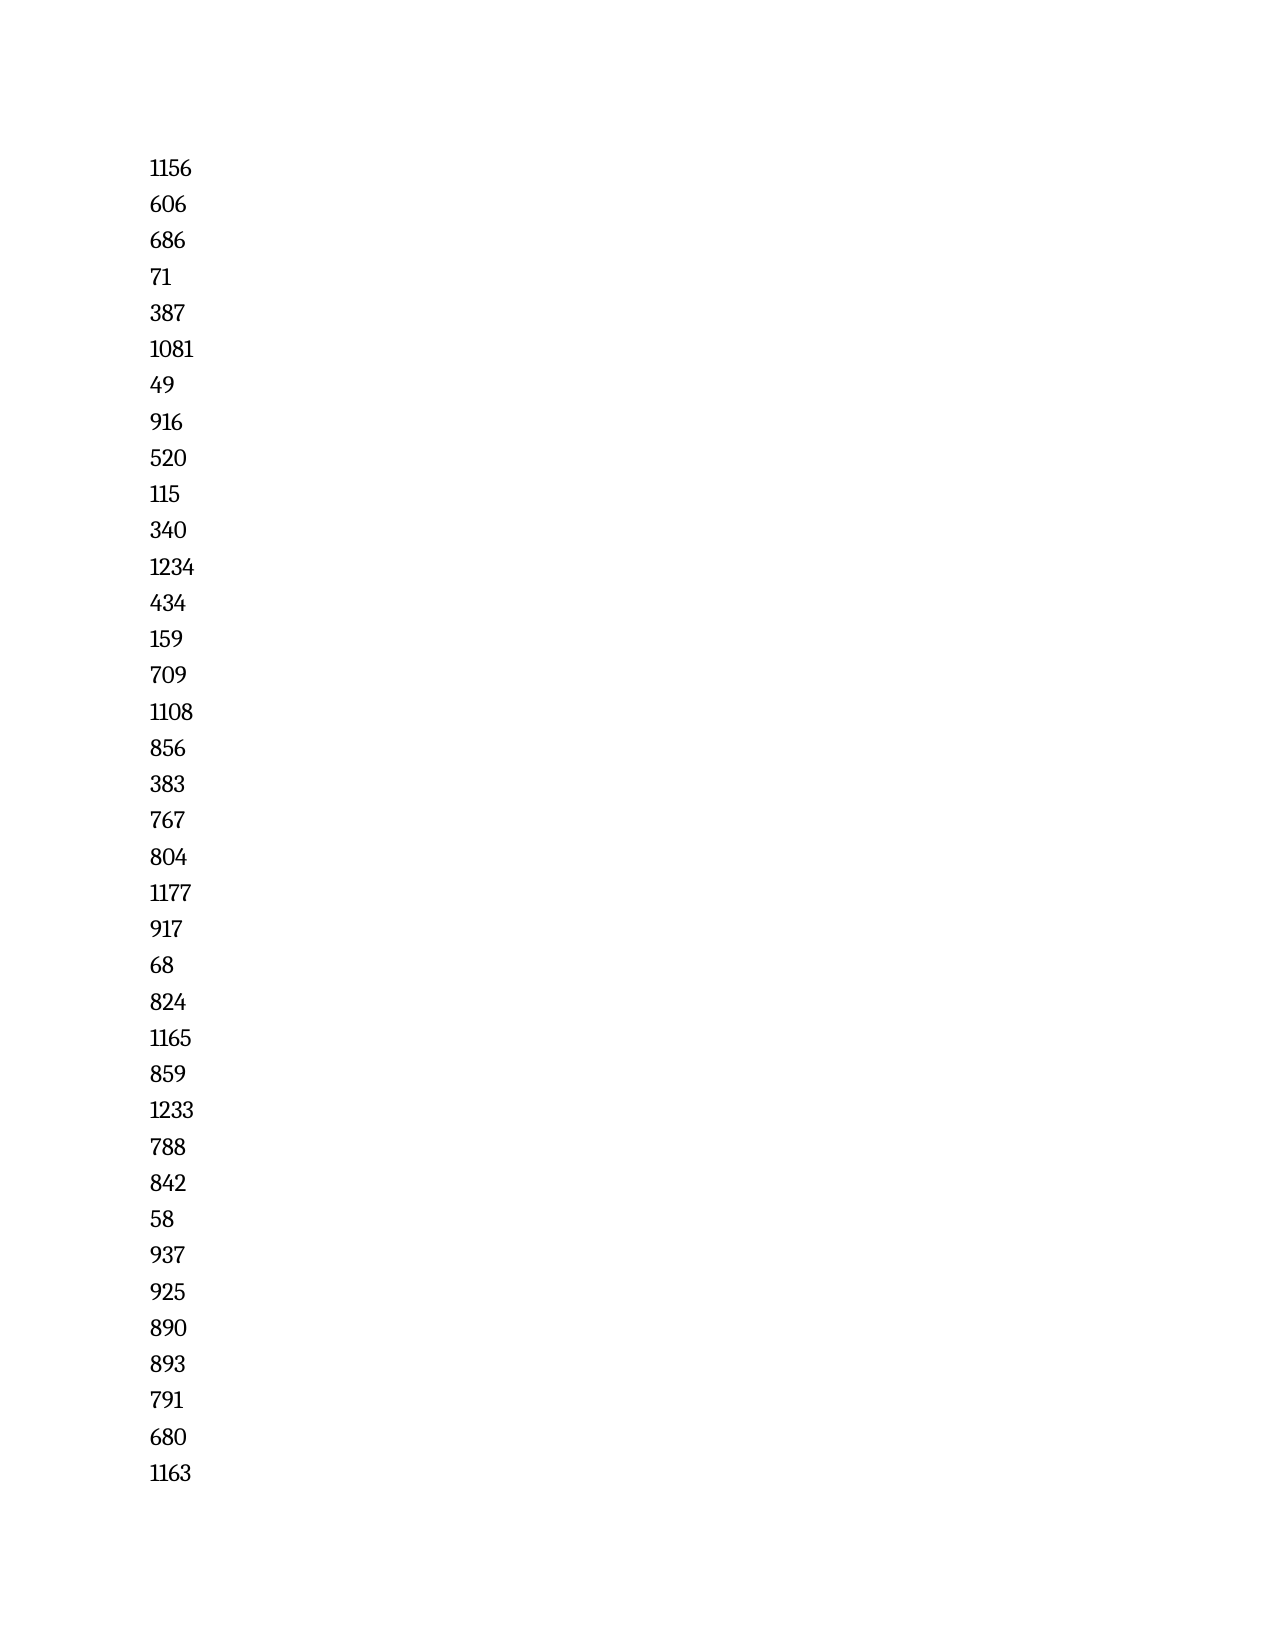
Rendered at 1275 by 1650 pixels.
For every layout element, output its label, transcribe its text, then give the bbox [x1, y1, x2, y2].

table_cell 71 [139, 259, 1275, 295]
table_cell 824 [139, 984, 1275, 1020]
table_cell 680 [139, 1419, 1275, 1455]
table_cell 387 [139, 295, 1275, 331]
table_cell 115 [139, 476, 1275, 512]
table_cell 709 [139, 658, 1275, 694]
table_cell 893 [139, 1346, 1275, 1382]
table_cell 1177 [139, 875, 1275, 911]
table_cell 767 [139, 803, 1275, 839]
table_cell 68 [139, 948, 1275, 984]
table_cell 859 [139, 1056, 1275, 1092]
table_cell 1233 [139, 1093, 1275, 1129]
table_cell 606 [139, 186, 1275, 222]
table_cell 58 [139, 1201, 1275, 1237]
table_cell 1081 [139, 331, 1275, 367]
table_cell 804 [139, 839, 1275, 875]
table_cell 925 [139, 1274, 1275, 1310]
table_cell 1234 [139, 549, 1275, 585]
table_cell 1165 [139, 1020, 1275, 1056]
table_cell 159 [139, 621, 1275, 657]
table_cell 340 [139, 513, 1275, 549]
table_cell 434 [139, 585, 1275, 621]
table_cell 916 [139, 404, 1275, 440]
table_cell 1156 [139, 150, 1275, 186]
table_cell 49 [139, 368, 1275, 404]
table_cell 917 [139, 911, 1275, 947]
table_cell 842 [139, 1165, 1275, 1201]
table_cell 788 [139, 1129, 1275, 1165]
table_cell 383 [139, 766, 1275, 802]
table_cell 1163 [139, 1455, 1275, 1491]
table_cell 520 [139, 440, 1275, 476]
table_cell 890 [139, 1310, 1275, 1346]
table_cell 1108 [139, 694, 1275, 730]
table_cell 856 [139, 730, 1275, 766]
table_cell 791 [139, 1383, 1275, 1419]
table_cell 937 [139, 1238, 1275, 1274]
table_cell 686 [139, 223, 1275, 259]
